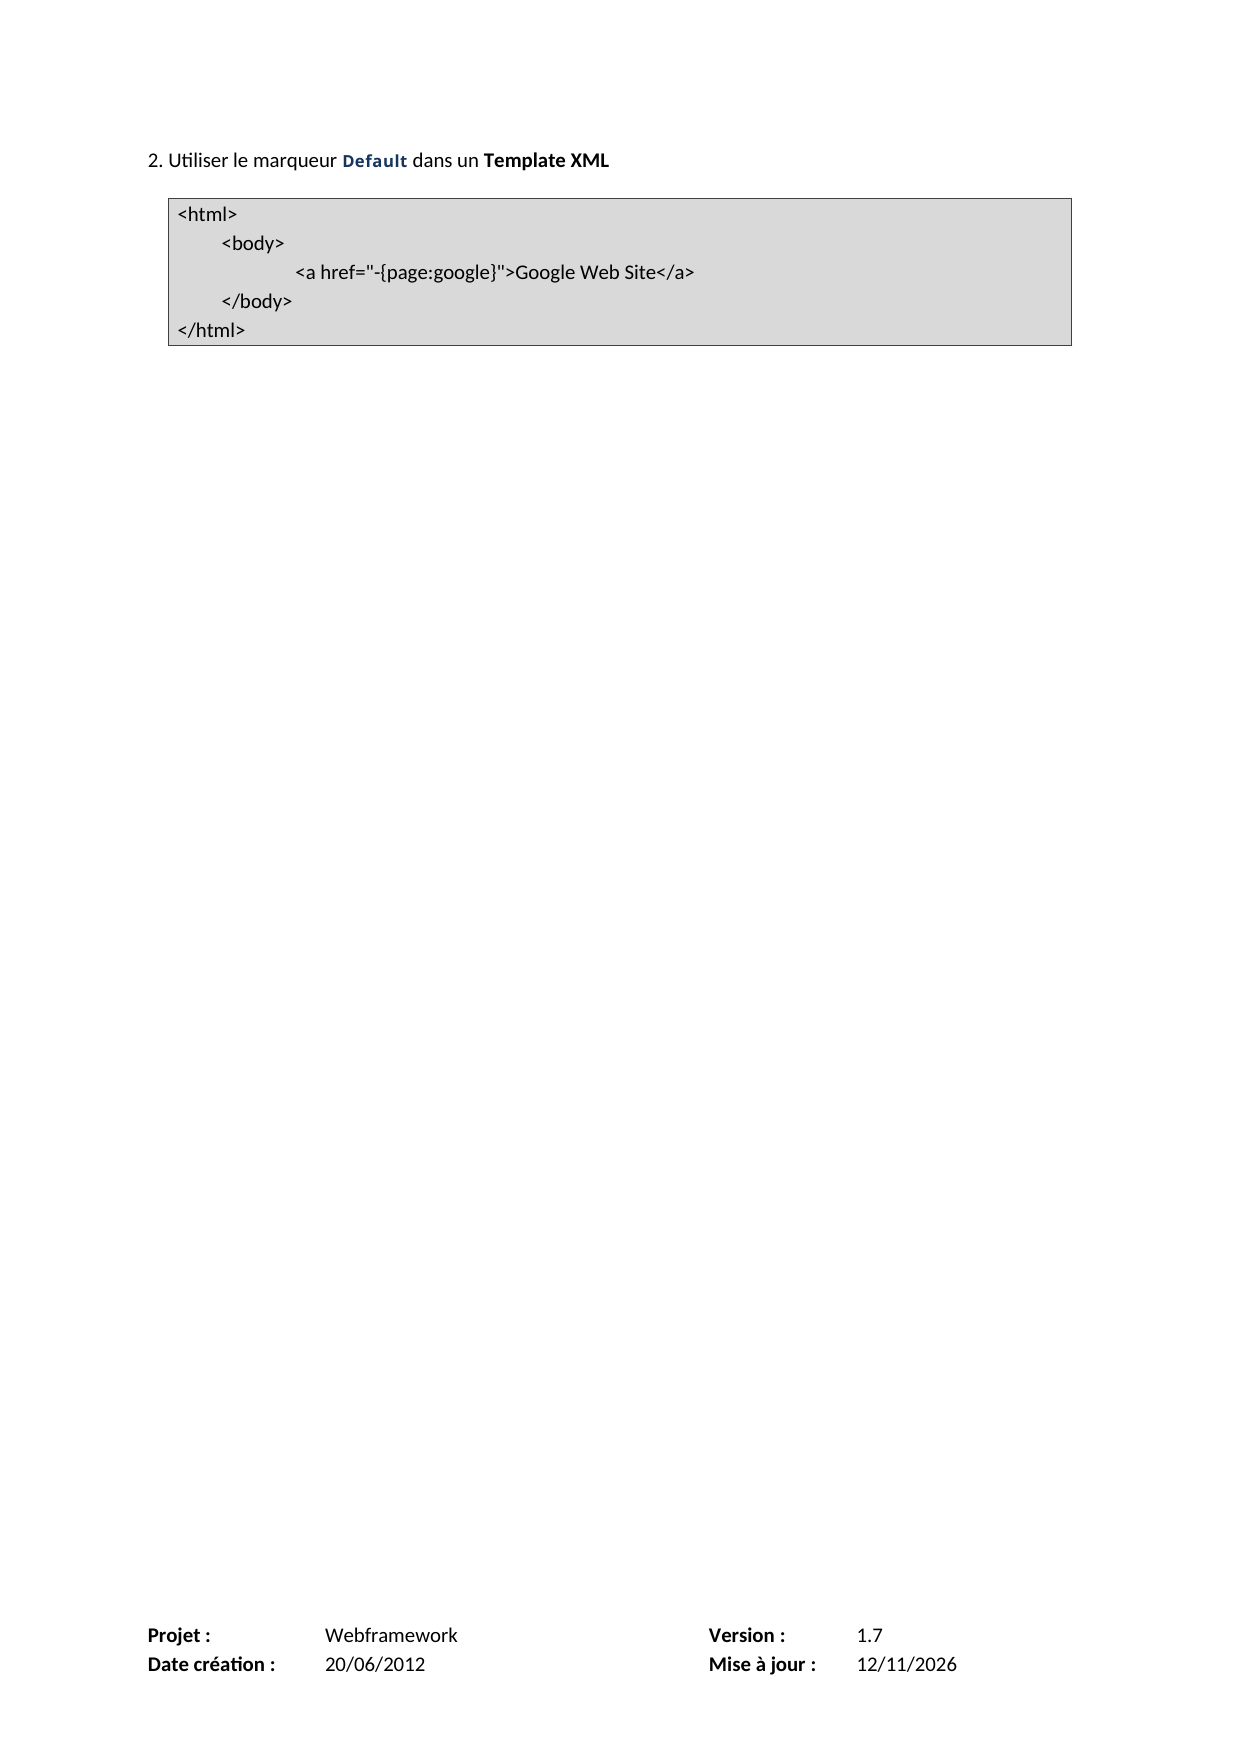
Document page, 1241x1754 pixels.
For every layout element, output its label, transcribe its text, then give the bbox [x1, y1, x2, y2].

text </html> [169, 314, 1071, 345]
text </body> [169, 285, 1071, 314]
text <body> [169, 227, 1071, 255]
text <a href="-{page:google}">Google Web Site</a> [169, 256, 1071, 284]
text 2. Utiliser le marqueur Default dans un Template XML [148, 148, 1093, 173]
text <html> [169, 199, 1071, 226]
